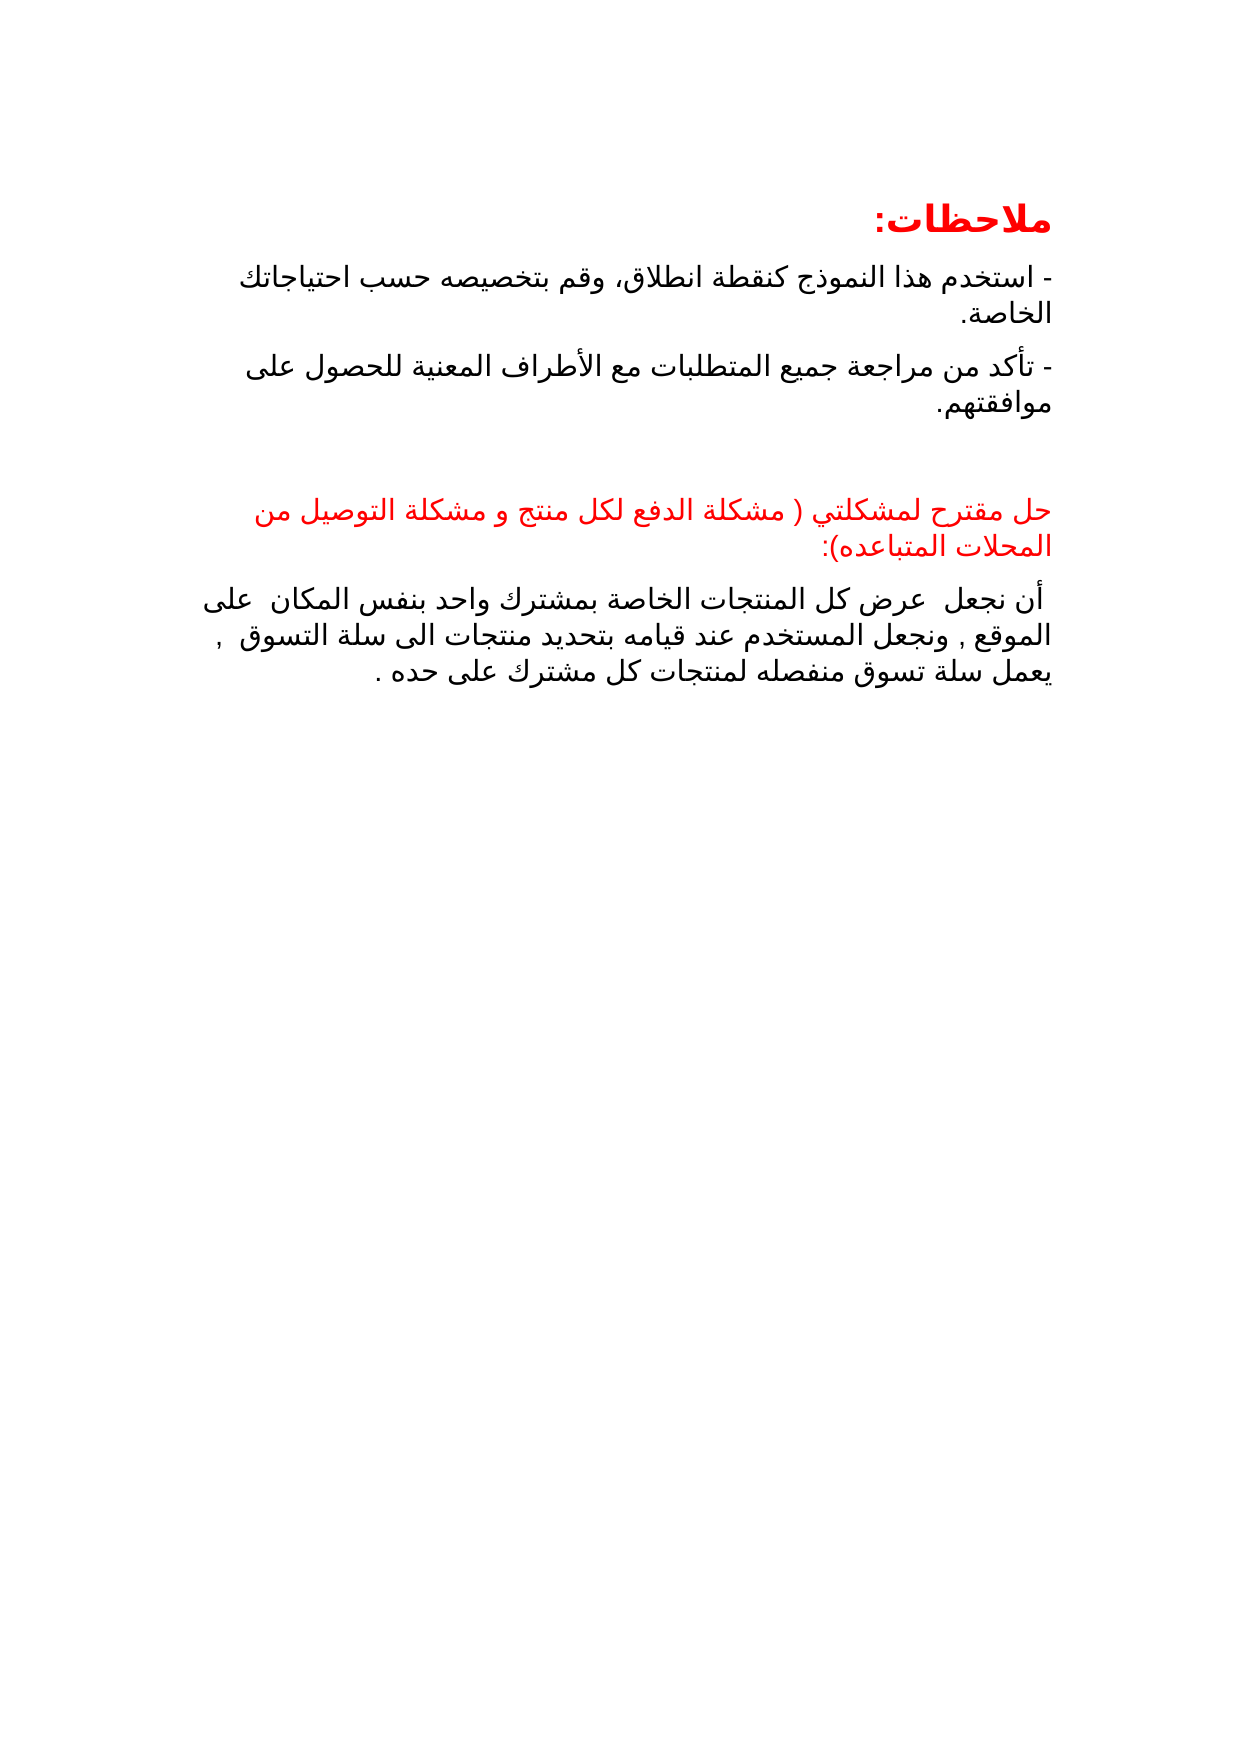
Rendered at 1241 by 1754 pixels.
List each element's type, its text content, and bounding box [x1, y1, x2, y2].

text - تأكد من مراجعة جميع المتطلبات مع الأطراف المعنية للحصول على موافقتهم. [187, 349, 1053, 419]
text حل مقترح لمشكلتي ( مشكلة الدفع لكل منتج و مشكلة التوصيل من المحلات المتباعده): [187, 493, 1053, 563]
text ملاحظات: [187, 197, 1053, 240]
text أن نجعل عرض كل المنتجات الخاصة بمشترك واحد بنفس المكان على الموقع , ونجعل المستخدم عند قيامه بتحديد منتجات الى سلة التسوق , يعمل سلة تسوق منفصله لمنتجات كل مشترك على حده . [187, 582, 1053, 688]
text - استخدم هذا النموذج كنقطة انطلاق، وقم بتخصيصه حسب احتياجاتك الخاصة. [187, 260, 1053, 330]
